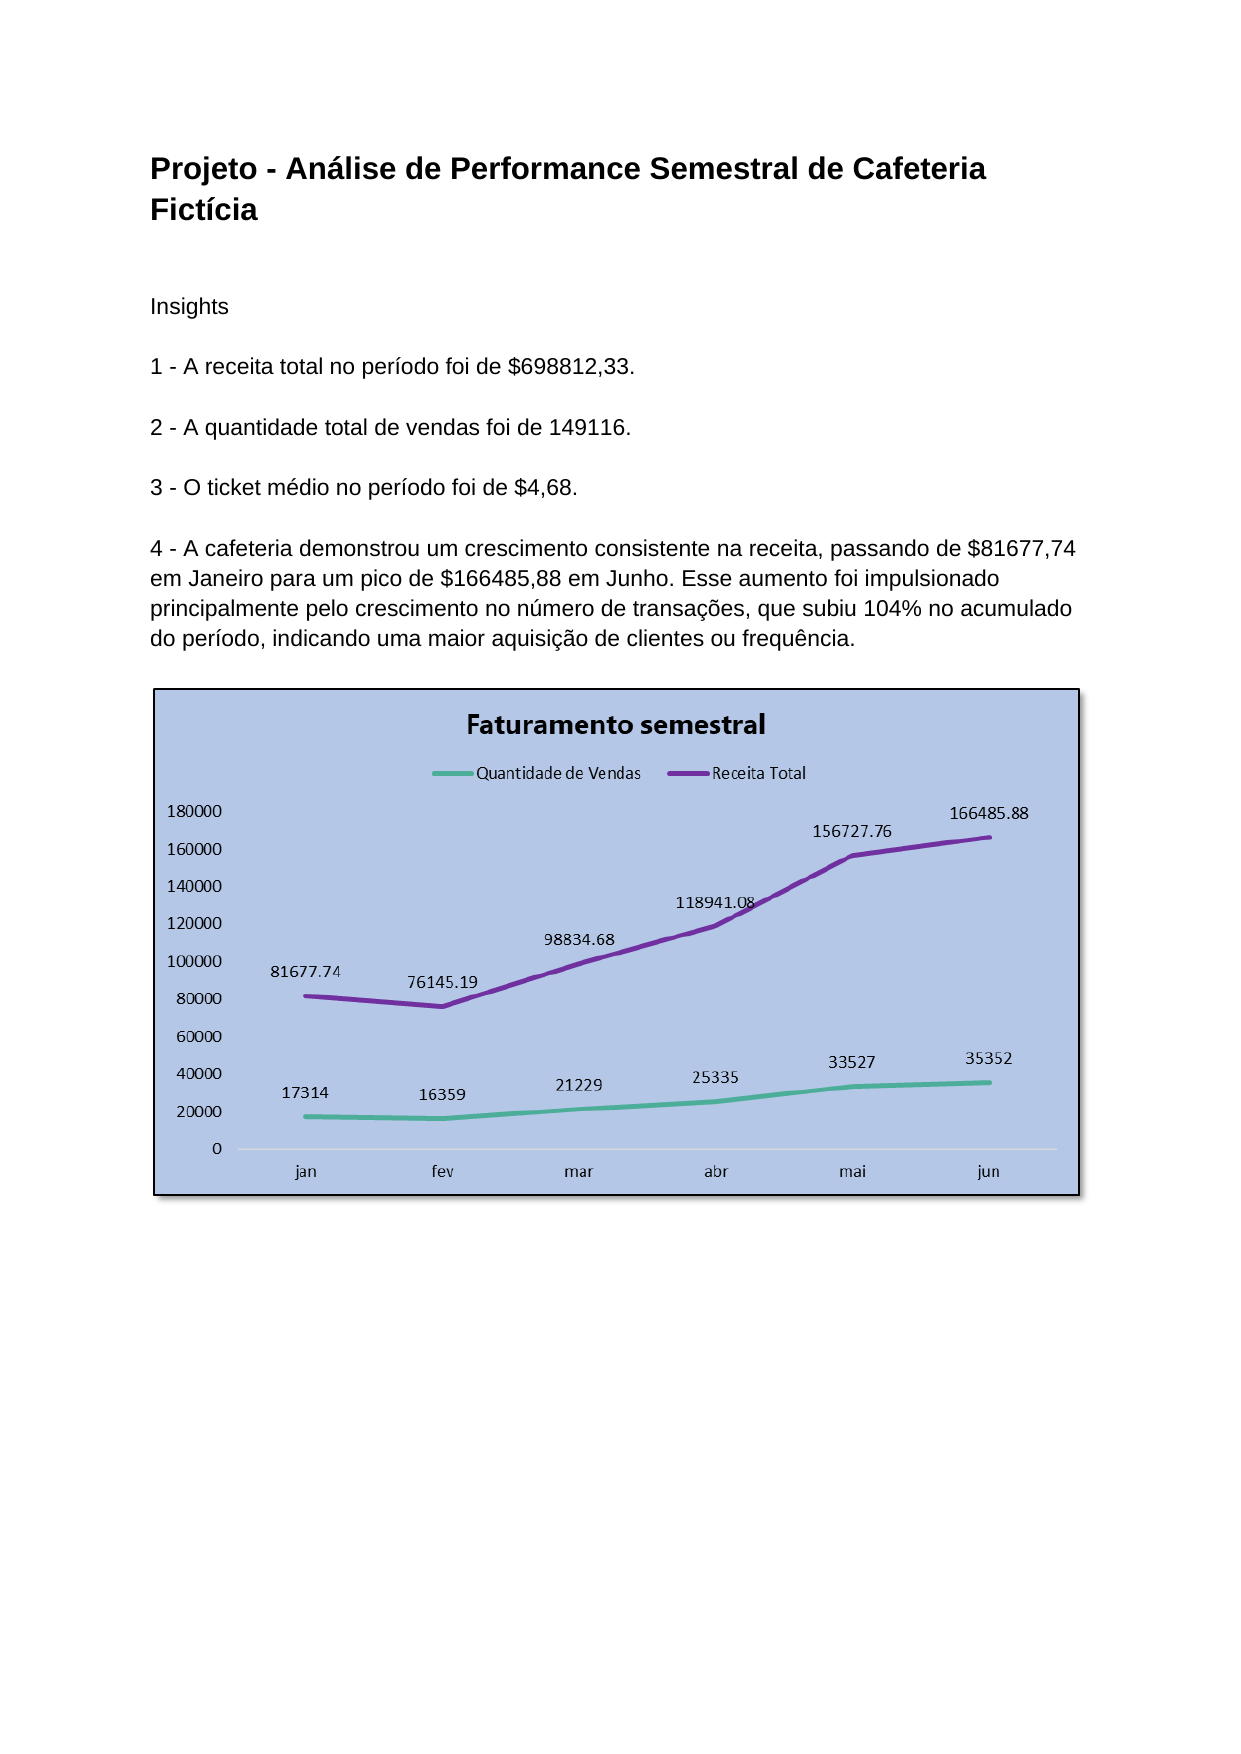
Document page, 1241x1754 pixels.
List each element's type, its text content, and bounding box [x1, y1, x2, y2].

picture [150, 685, 1091, 1207]
text 2 - A quantidade total de vendas foi de 149116. [150, 414, 1090, 440]
text 3 - O ticket médio no período foi de $4,68. [150, 474, 1090, 501]
text Insights [150, 293, 1090, 319]
text 4 - A cafeteria demonstrou um crescimento consistente na receita, passando de $81677,74 em Janeiro para um pico de $166485,88 em Junho. Esse aumento foi impulsionado principalmente pelo crescimento no número de transações, que subiu 104% no acumulado do período, indicando uma maior aquisição de clientes ou frequência. [150, 534, 1090, 652]
text 1 - A receita total no período foi de $698812,33. [150, 353, 1090, 380]
text Projeto - Análise de Performance Semestral de Cafeteria Fictícia [150, 150, 1090, 227]
